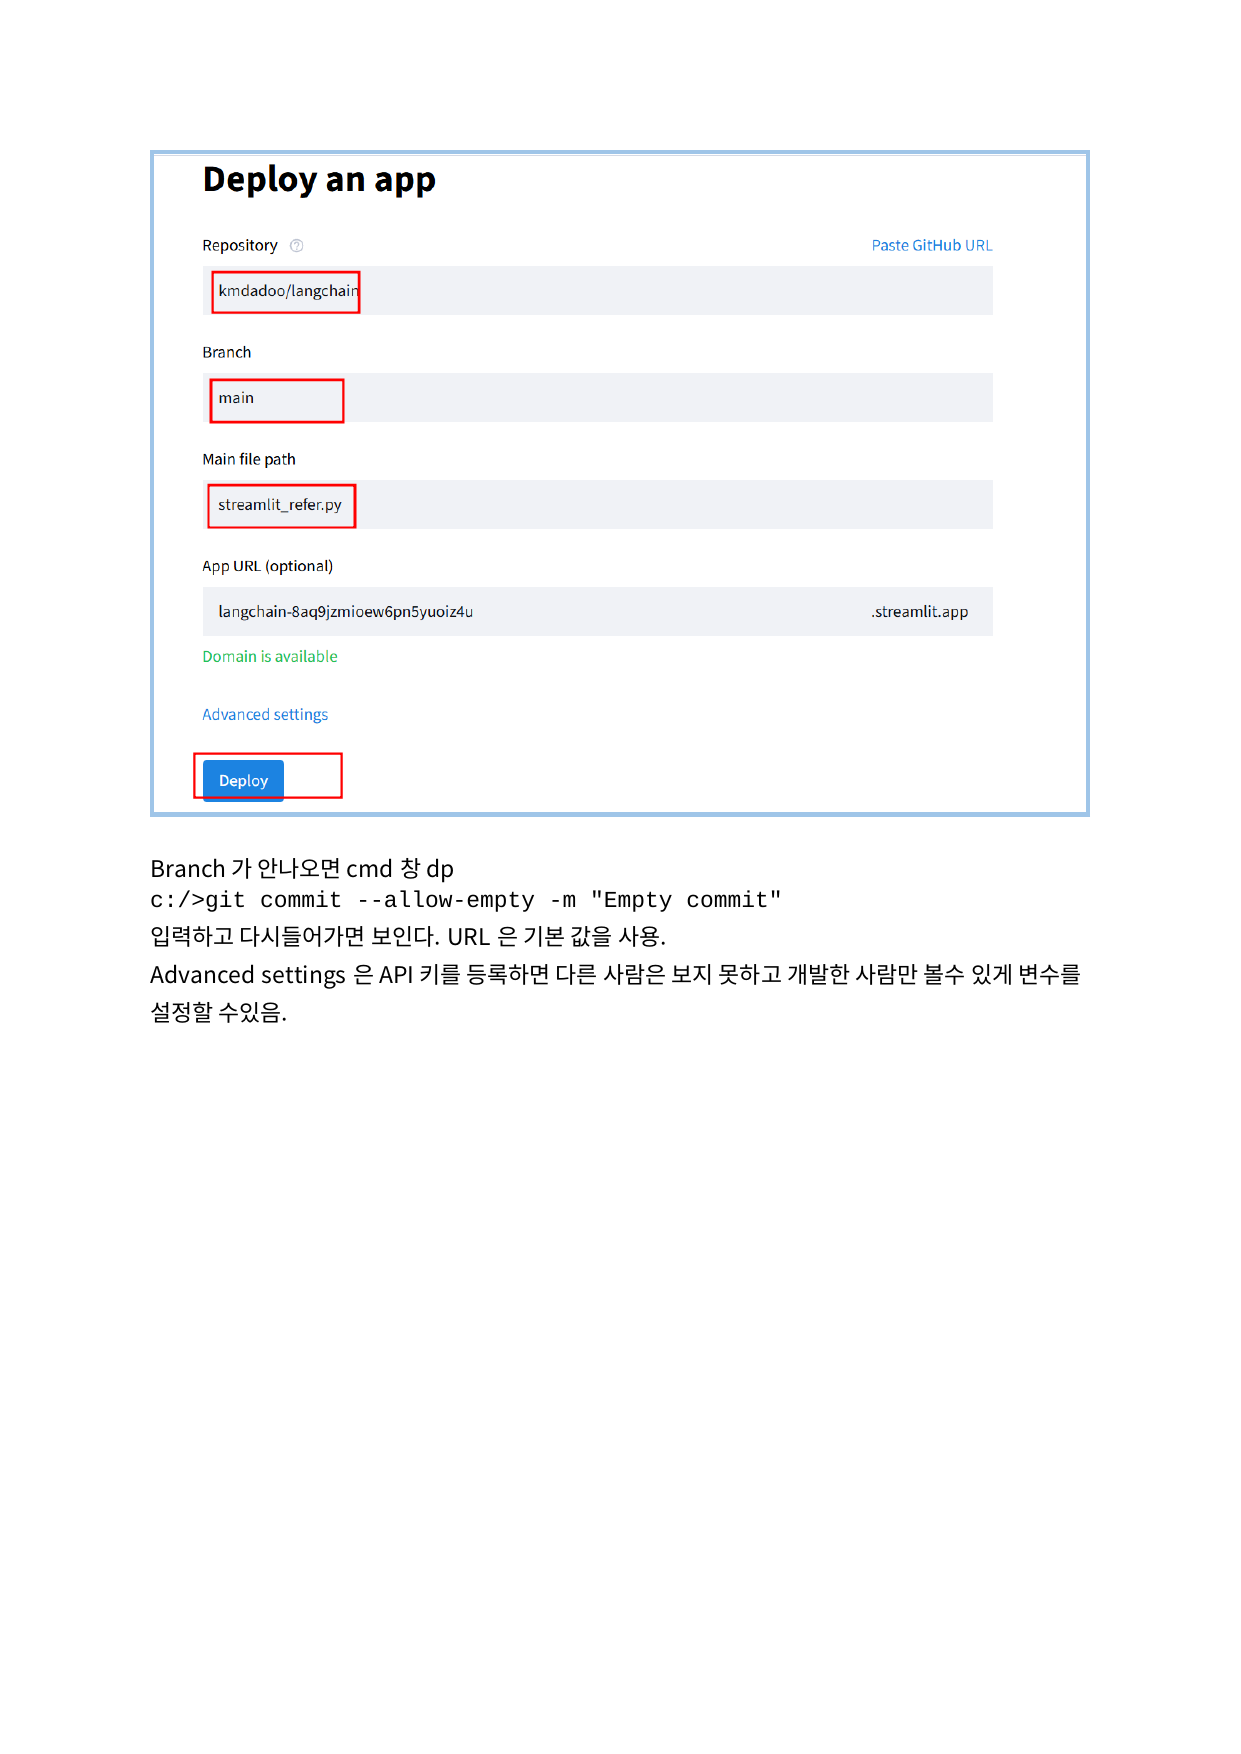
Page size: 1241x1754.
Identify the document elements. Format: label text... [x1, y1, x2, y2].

text c:/>git commit --allow-empty -m "Empty commit" [150, 889, 1090, 915]
text Advanced settings 은 API키를 등록하면 다른 사람은 보지 못하고 개발한 사람만 볼수 있게 변수를 설정할 수있음. [150, 957, 1090, 1028]
text Branch가 안나오면 cmd 창dp [150, 851, 1090, 884]
picture [154, 154, 1086, 812]
text 입력하고 다시들어가면 보인다. URL 은 기본 값을 사용. [150, 919, 1090, 952]
